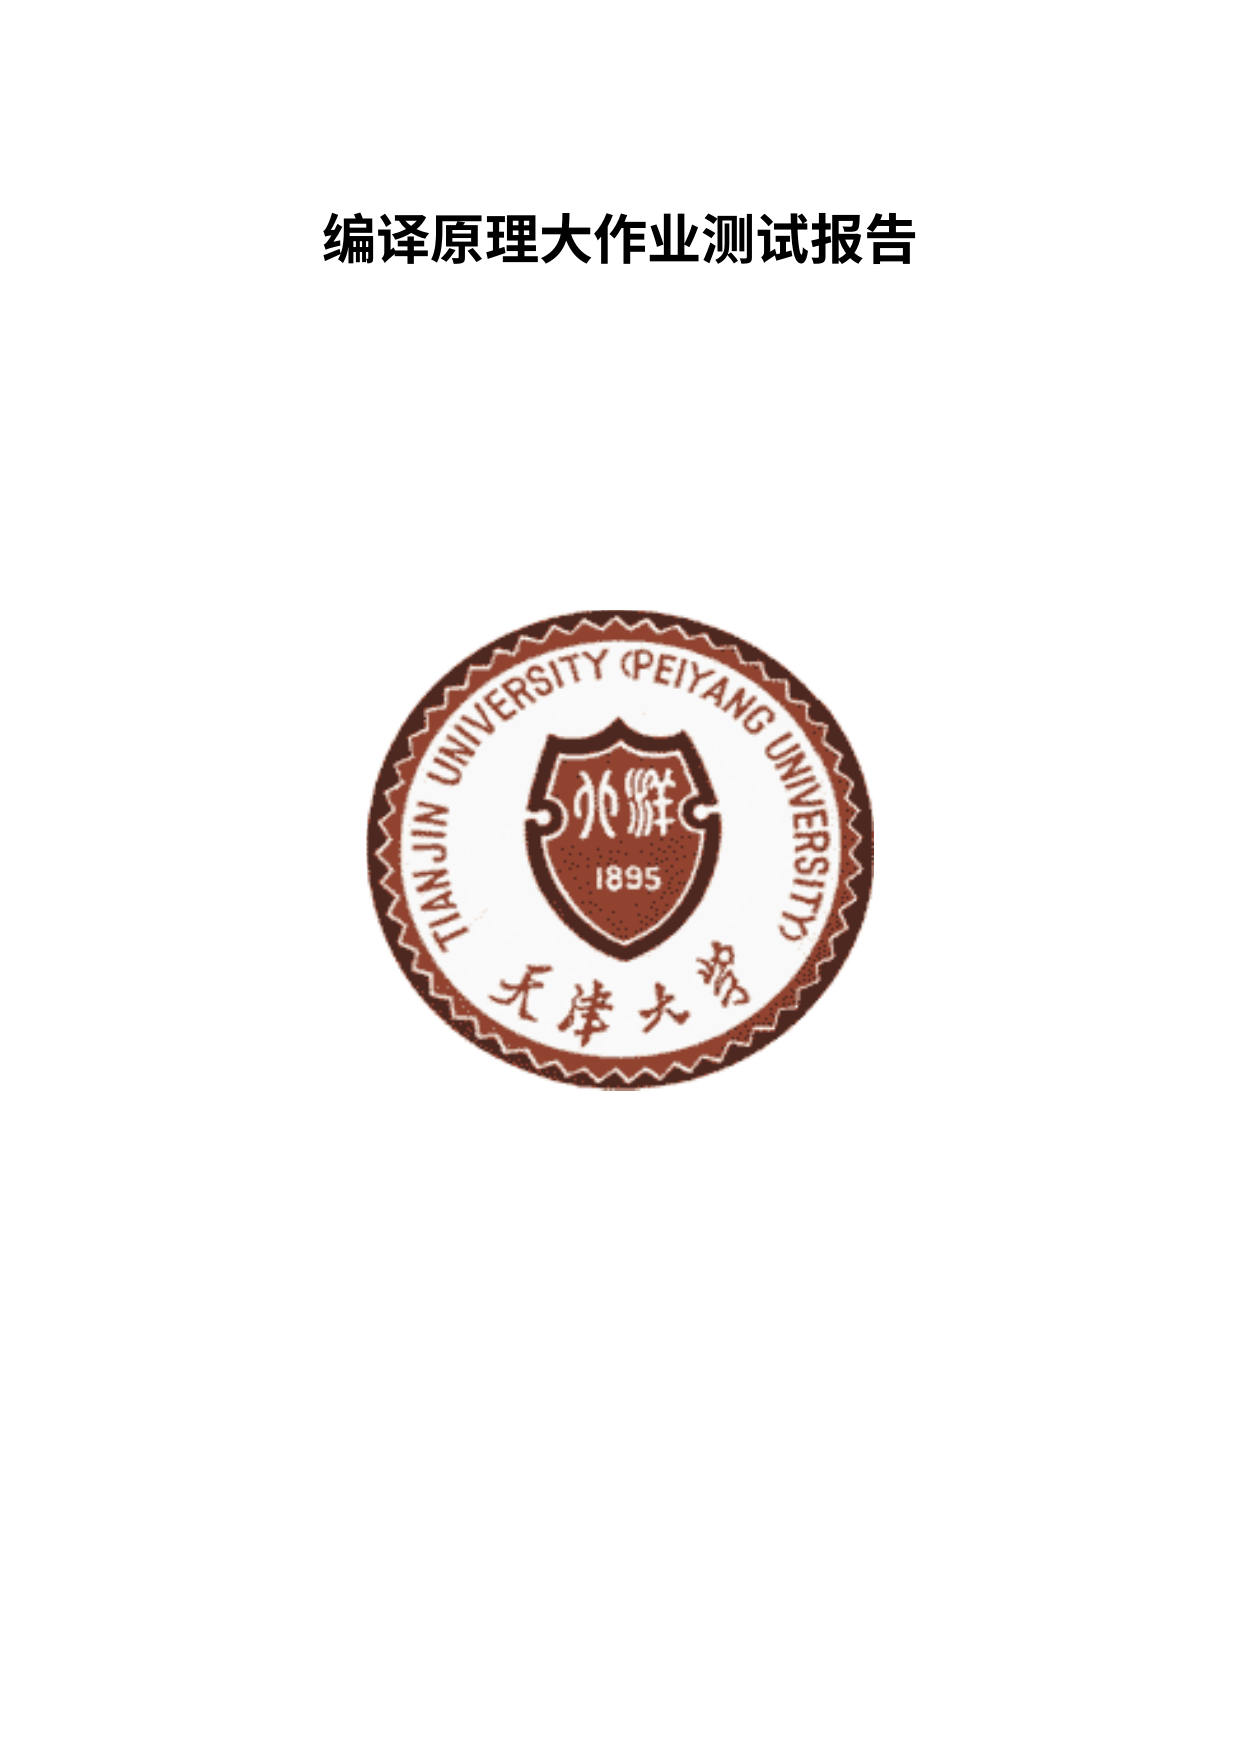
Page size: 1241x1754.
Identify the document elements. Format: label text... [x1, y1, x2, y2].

title 编译原理大作业测试报告 [187, 187, 1053, 284]
picture [366, 610, 874, 1091]
